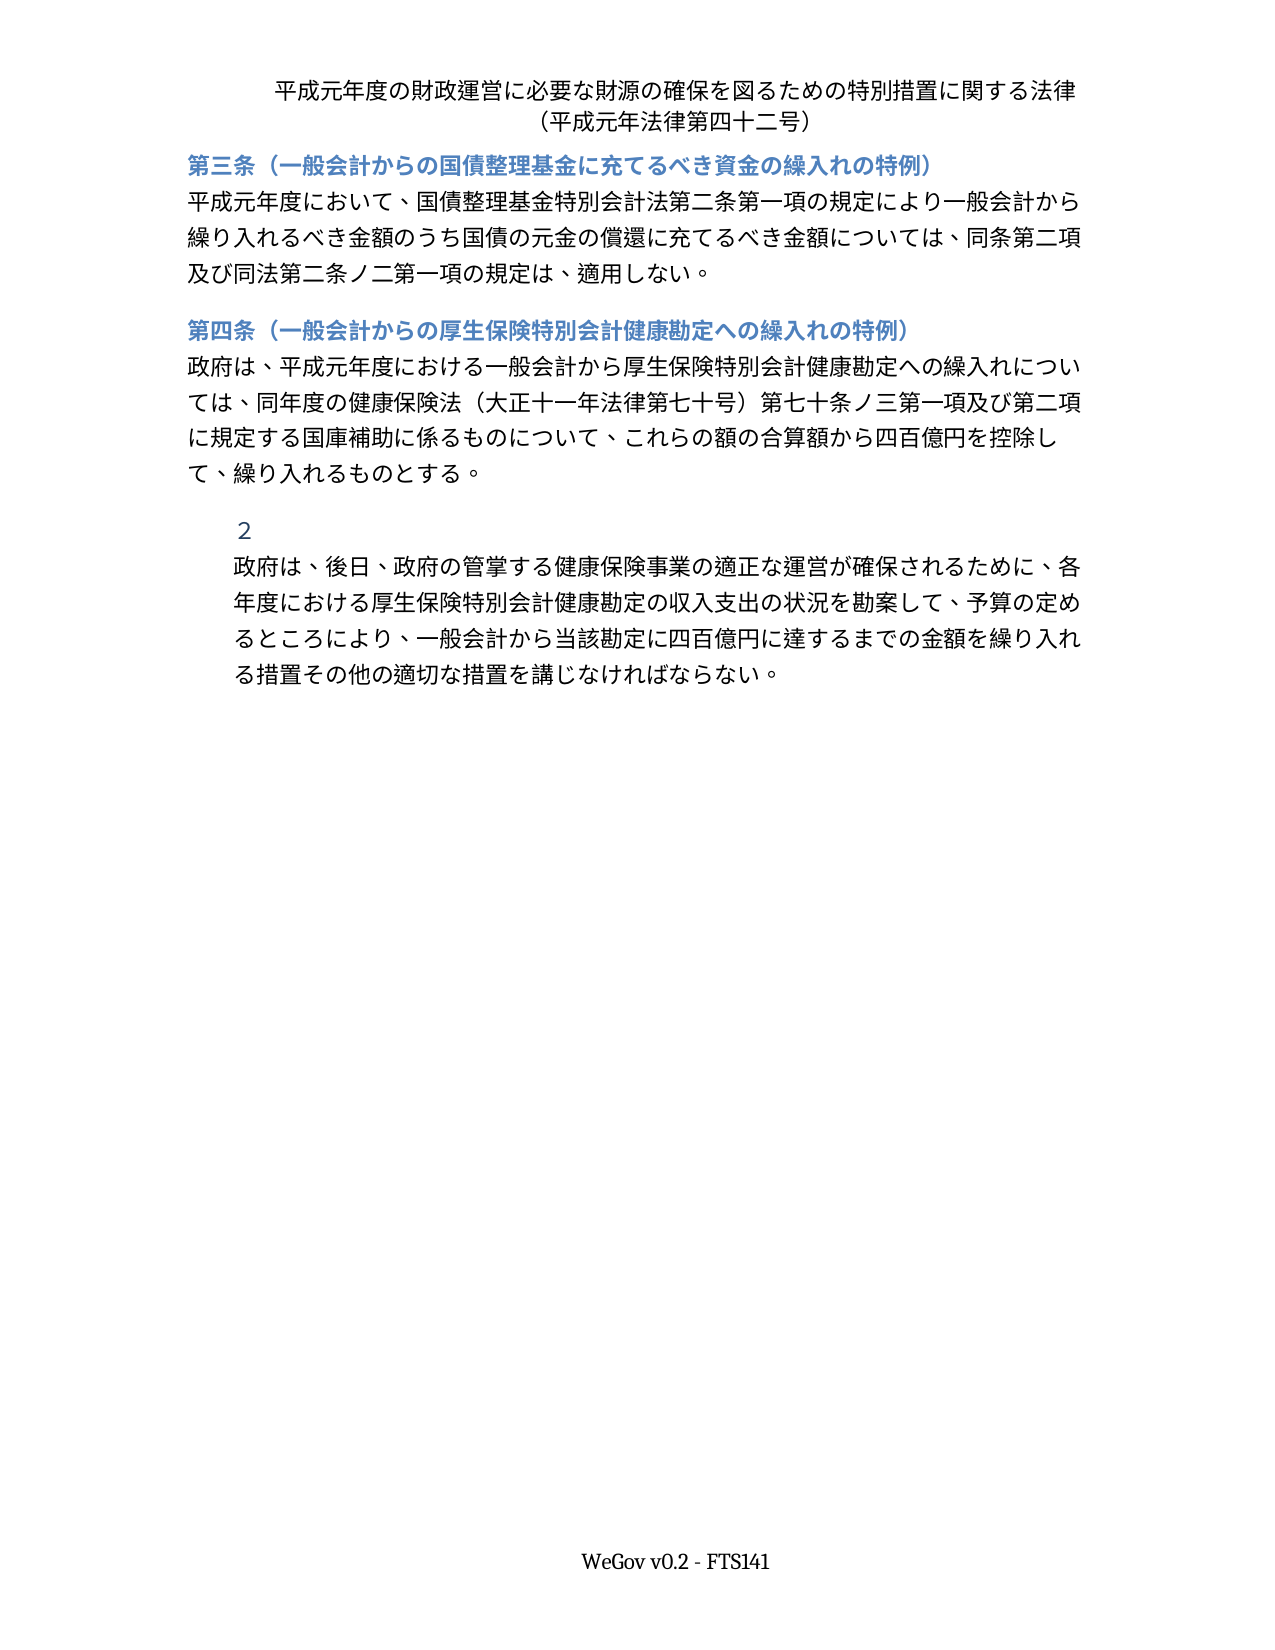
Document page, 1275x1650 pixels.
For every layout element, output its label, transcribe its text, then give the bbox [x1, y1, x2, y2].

text 政府は、後日、政府の管掌する健康保険事業の適正な運営が確保されるために、各年度における厚生保険特別会計健康勘定の収入支出の状況を勘案して、予算の定めるところにより、一般会計から当該勘定に四百億円に達するまでの金額を繰り入れる措置その他の適切な措置を講じなければならない。 [233, 551, 1087, 690]
subtitle ２ [233, 515, 1087, 546]
subtitle 第三条（一般会計からの国債整理基金に充てるべき資金の繰入れの特例） [187, 150, 1087, 181]
subtitle 第四条（一般会計からの厚生保険特別会計健康勘定への繰入れの特例） [187, 314, 1087, 346]
text 平成元年度において、国債整理基金特別会計法第二条第一項の規定により一般会計から繰り入れるべき金額のうち国債の元金の償還に充てるべき金額については、同条第二項及び同法第二条ノ二第一項の規定は、適用しない。 [187, 186, 1087, 289]
text 政府は、平成元年度における一般会計から厚生保険特別会計健康勘定への繰入れについては、同年度の健康保険法（大正十一年法律第七十号）第七十条ノ三第一項及び第二項に規定する国庫補助に係るものについて、これらの額の合算額から四百億円を控除して、繰り入れるものとする。 [187, 351, 1087, 489]
